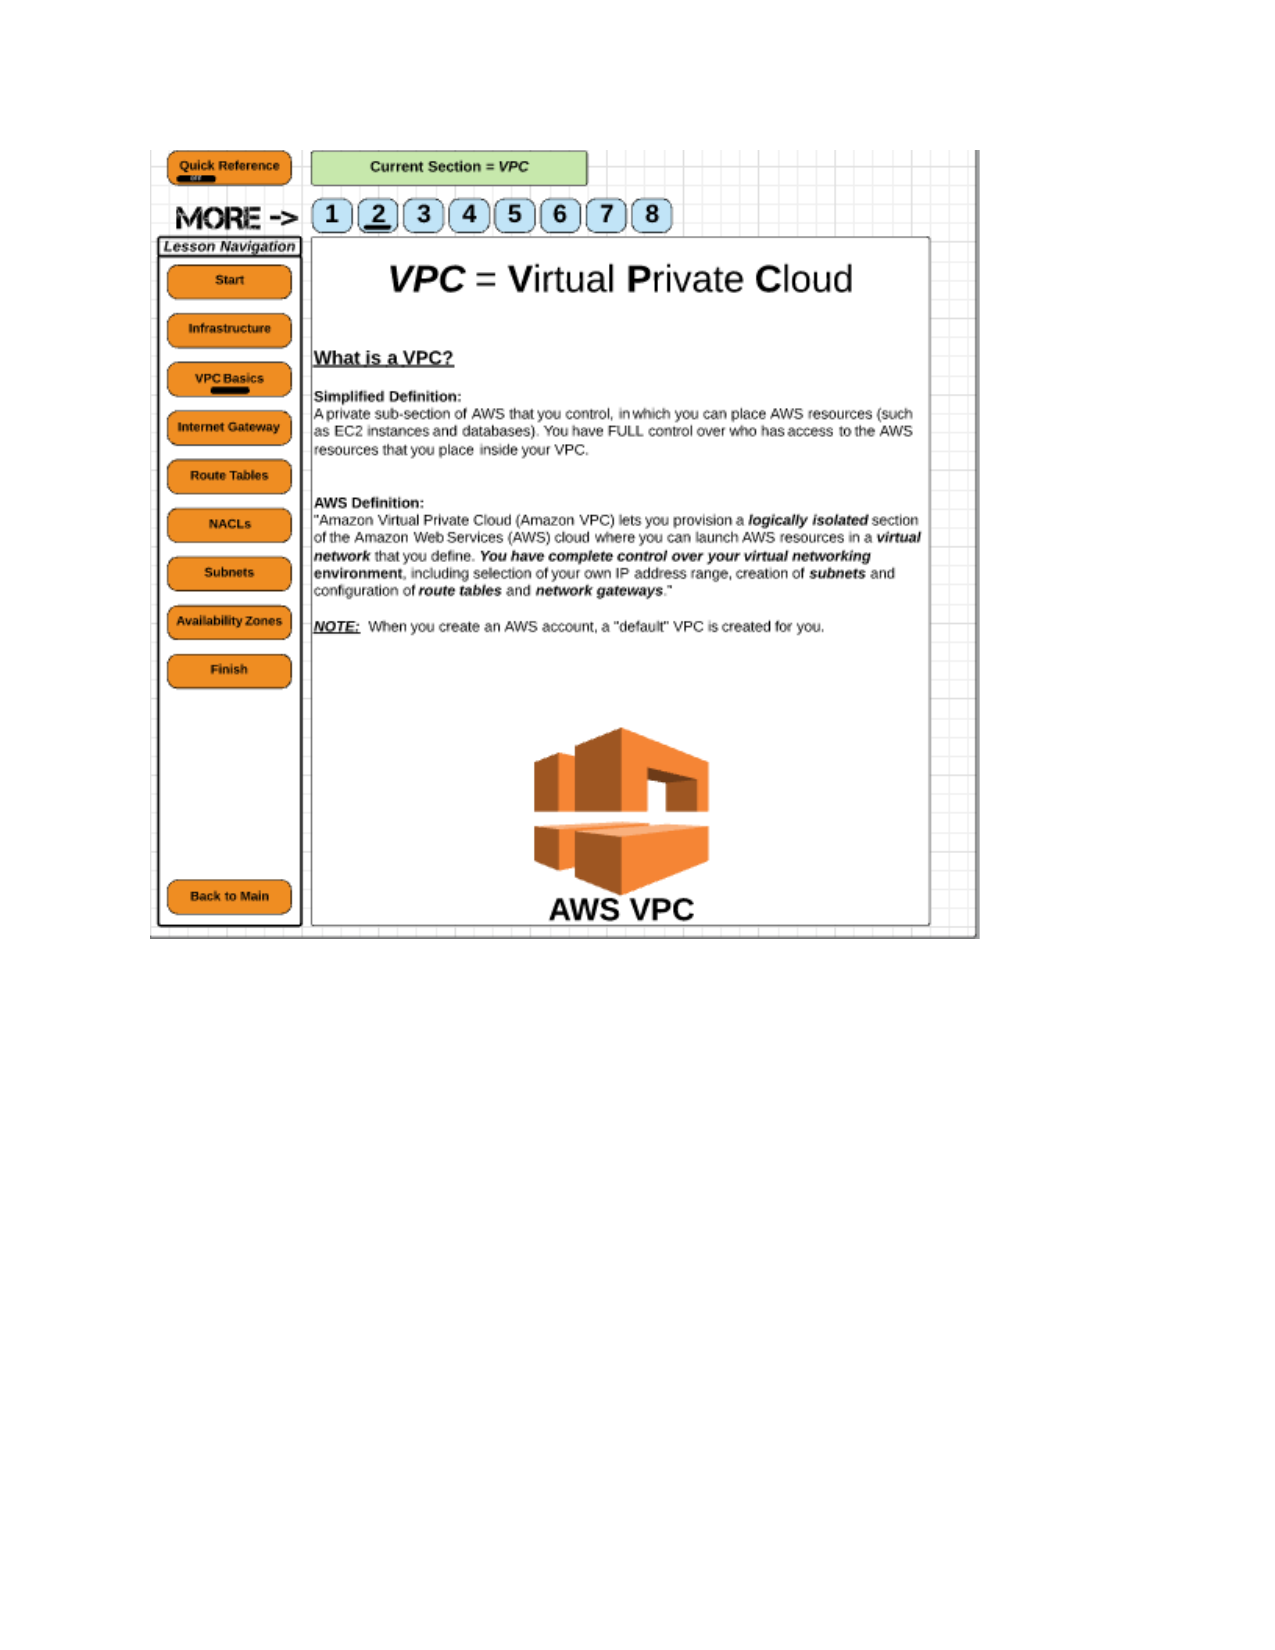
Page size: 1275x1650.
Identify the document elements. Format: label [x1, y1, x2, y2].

picture [150, 150, 980, 939]
